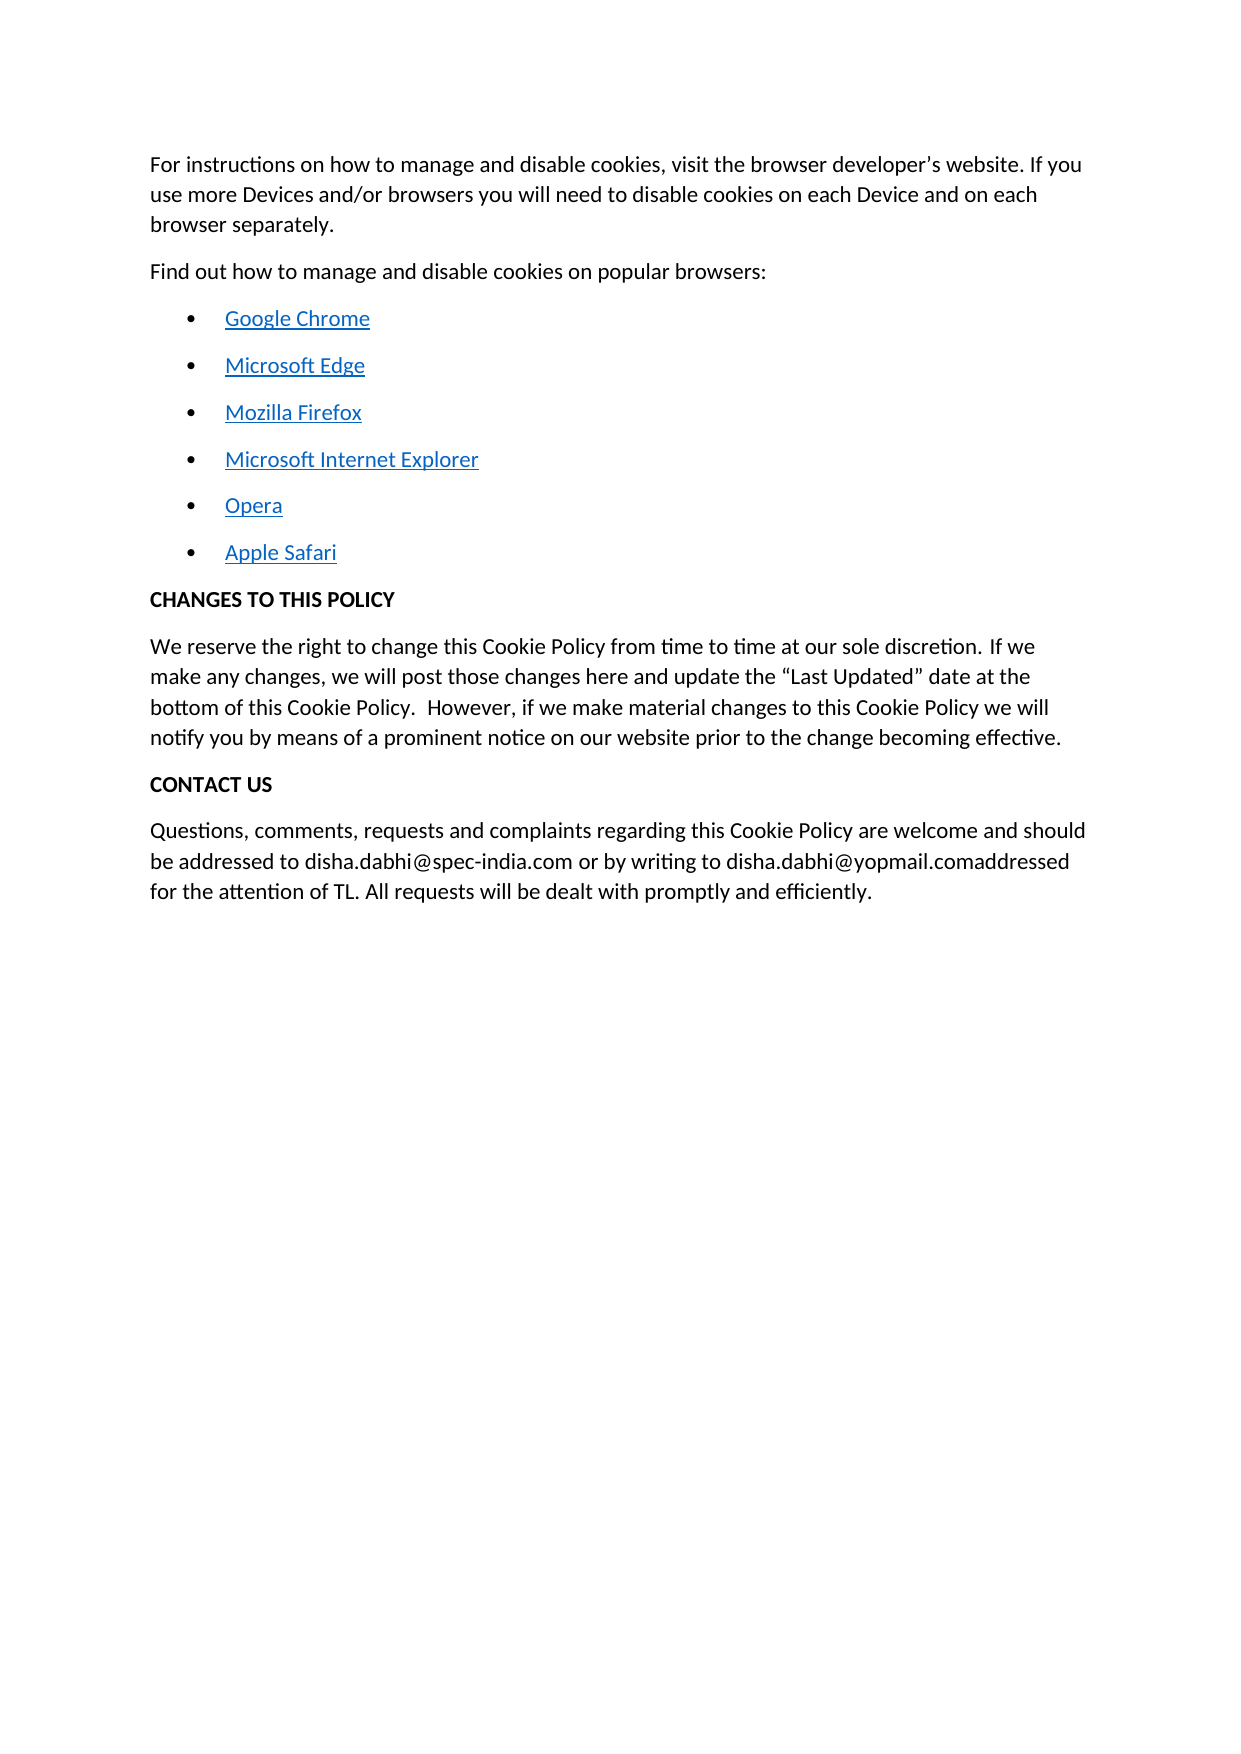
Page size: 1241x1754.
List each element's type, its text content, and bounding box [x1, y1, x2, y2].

list Apple Safari [187, 538, 1090, 567]
list Mozilla Firefox [187, 398, 1090, 426]
list Microsoft Edge [187, 351, 1090, 379]
text CHANGES TO THIS POLICY [150, 585, 1090, 613]
text Questions, comments, requests and complaints regarding this Cookie Policy are welcome and should be addressed to disha.dabhi@spec-india.com or by writing to disha.dabhi@yopmail.com addressed for the attention of TL. All requests will be dealt with promptly and efficiently. [150, 817, 1090, 905]
text Find out how to manage and disable cookies on popular browsers: [150, 257, 1090, 285]
text For instructions on how to manage and disable cookies, visit the browser developer’s website. If you use more Devices and/or browsers you will need to disable cookies on each Device and on each browser separately. [150, 150, 1090, 238]
list Google Chrome [187, 304, 1090, 332]
list Opera [187, 492, 1090, 520]
list Microsoft Internet Explorer [187, 445, 1090, 473]
text We reserve the right to change this Cookie Policy from time to time at our sole discretion. If we make any changes, we will post those changes here and update the “Last Updated” date at the bottom of this Cookie Policy. However, if we make material changes to this Cookie Policy we will notify you by means of a prominent notice on our website prior to the change becoming effective. [150, 632, 1090, 751]
text CONTACT US [150, 770, 1090, 798]
